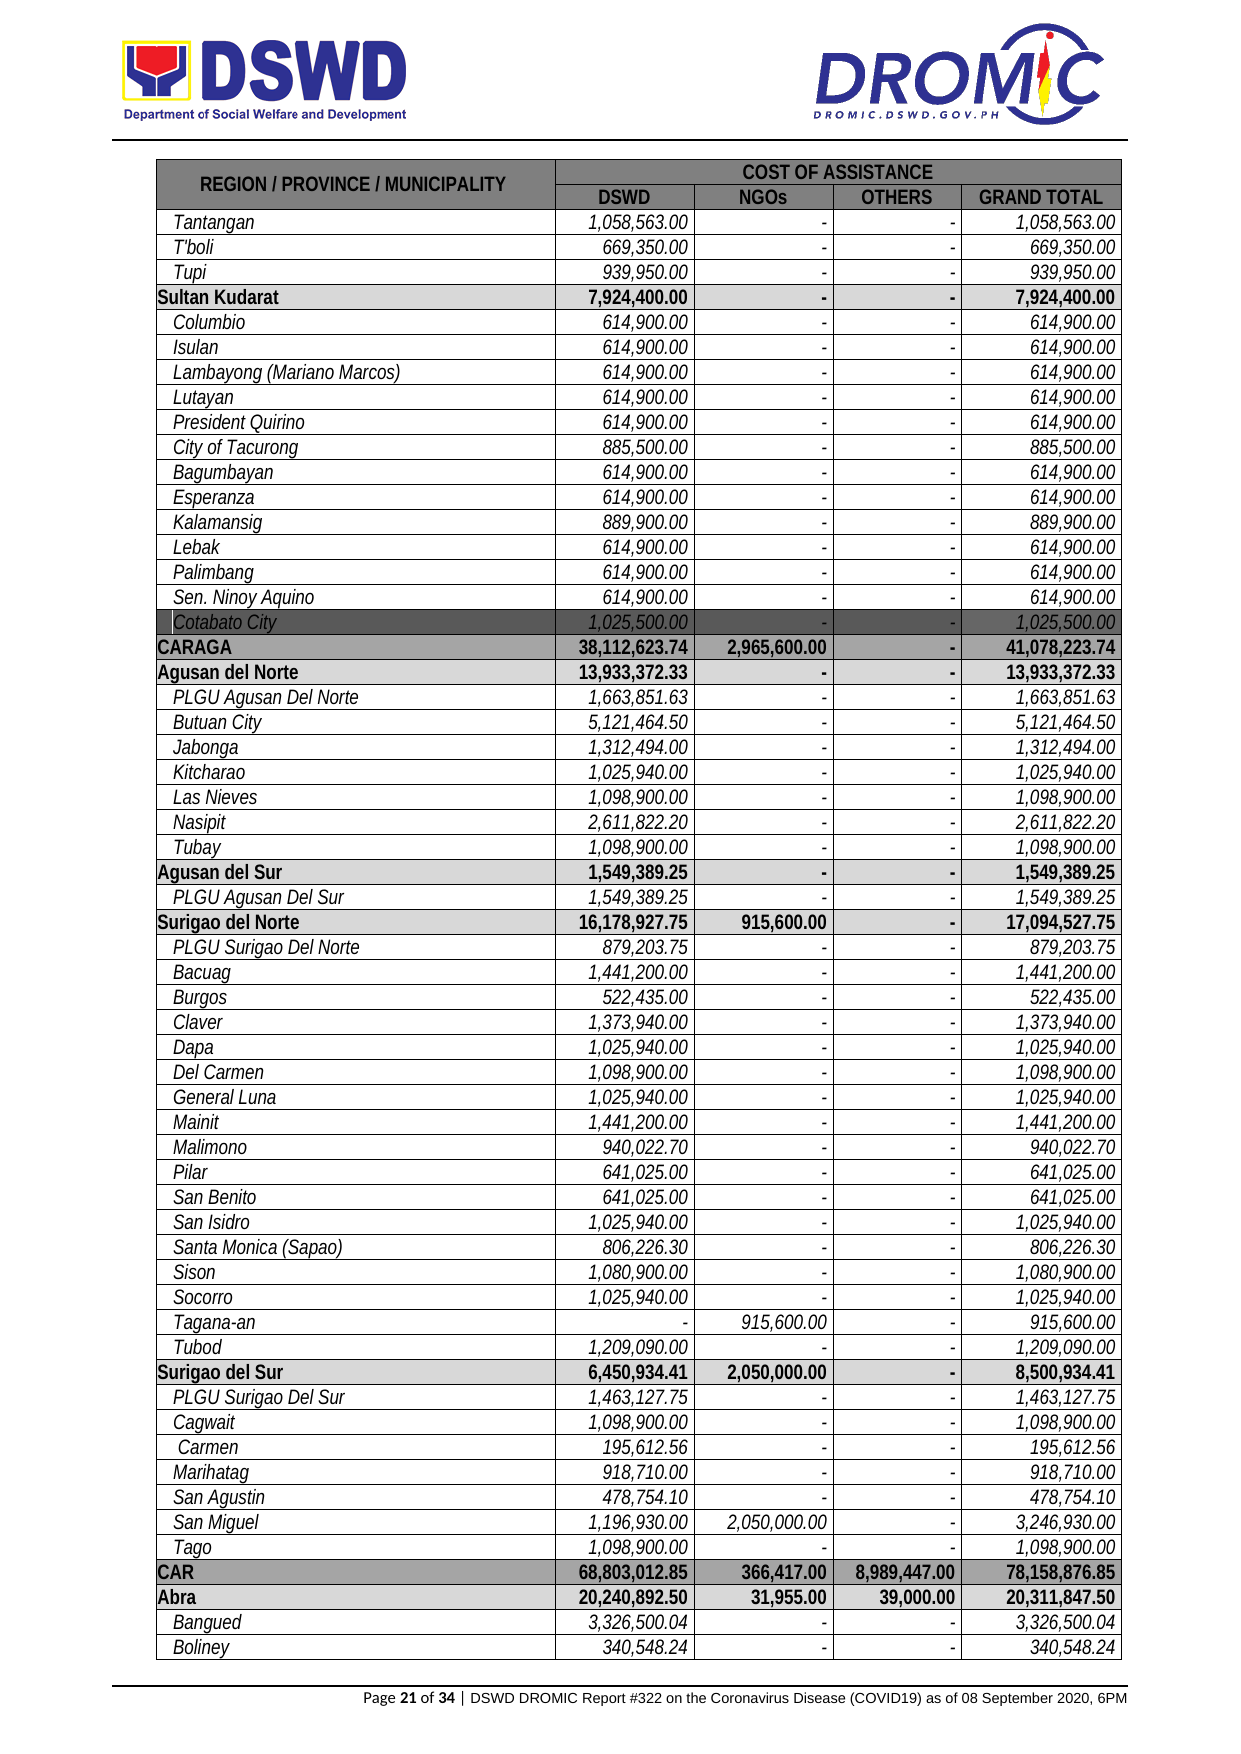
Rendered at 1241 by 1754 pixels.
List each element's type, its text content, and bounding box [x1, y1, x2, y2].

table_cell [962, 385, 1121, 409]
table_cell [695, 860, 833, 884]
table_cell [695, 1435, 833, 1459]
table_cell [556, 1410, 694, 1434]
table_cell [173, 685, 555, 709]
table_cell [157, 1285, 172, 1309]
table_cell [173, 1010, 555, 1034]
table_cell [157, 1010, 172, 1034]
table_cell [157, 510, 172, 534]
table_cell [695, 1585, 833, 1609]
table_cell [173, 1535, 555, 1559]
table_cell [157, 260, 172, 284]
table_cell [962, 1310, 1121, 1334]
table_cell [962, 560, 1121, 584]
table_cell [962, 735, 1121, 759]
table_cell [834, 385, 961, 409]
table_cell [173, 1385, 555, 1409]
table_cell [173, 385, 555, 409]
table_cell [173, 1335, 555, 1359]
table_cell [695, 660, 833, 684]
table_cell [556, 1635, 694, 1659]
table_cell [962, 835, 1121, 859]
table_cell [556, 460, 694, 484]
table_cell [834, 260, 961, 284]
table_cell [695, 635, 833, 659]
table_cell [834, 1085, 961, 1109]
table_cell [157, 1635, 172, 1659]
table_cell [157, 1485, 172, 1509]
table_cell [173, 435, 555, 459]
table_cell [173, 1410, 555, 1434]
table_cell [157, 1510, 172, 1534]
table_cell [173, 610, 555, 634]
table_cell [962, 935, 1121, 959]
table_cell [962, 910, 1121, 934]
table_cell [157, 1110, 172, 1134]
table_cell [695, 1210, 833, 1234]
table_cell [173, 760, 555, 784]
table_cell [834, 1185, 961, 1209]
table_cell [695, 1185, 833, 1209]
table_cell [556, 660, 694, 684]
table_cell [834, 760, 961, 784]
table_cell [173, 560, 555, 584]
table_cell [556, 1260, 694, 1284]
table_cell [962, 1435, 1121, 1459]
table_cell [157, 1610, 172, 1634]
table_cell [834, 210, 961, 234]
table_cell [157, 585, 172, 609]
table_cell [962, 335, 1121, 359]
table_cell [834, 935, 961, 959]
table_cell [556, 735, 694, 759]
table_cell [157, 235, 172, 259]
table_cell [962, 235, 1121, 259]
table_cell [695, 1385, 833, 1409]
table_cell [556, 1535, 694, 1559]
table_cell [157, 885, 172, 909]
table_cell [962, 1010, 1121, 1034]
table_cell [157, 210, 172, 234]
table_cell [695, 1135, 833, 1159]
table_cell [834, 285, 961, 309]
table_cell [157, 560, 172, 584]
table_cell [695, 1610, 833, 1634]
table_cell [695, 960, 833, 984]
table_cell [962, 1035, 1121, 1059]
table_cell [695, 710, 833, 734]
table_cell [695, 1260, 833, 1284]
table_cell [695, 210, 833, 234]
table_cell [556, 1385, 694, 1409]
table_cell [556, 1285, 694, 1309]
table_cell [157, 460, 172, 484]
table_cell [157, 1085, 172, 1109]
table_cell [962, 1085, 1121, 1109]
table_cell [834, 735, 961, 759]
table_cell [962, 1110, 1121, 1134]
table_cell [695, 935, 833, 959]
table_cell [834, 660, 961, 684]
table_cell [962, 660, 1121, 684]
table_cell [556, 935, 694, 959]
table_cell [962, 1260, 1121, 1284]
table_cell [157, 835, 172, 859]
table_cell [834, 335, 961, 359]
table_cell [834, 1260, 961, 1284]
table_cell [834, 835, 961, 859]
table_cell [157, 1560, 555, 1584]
table_cell OTHERS [834, 185, 961, 209]
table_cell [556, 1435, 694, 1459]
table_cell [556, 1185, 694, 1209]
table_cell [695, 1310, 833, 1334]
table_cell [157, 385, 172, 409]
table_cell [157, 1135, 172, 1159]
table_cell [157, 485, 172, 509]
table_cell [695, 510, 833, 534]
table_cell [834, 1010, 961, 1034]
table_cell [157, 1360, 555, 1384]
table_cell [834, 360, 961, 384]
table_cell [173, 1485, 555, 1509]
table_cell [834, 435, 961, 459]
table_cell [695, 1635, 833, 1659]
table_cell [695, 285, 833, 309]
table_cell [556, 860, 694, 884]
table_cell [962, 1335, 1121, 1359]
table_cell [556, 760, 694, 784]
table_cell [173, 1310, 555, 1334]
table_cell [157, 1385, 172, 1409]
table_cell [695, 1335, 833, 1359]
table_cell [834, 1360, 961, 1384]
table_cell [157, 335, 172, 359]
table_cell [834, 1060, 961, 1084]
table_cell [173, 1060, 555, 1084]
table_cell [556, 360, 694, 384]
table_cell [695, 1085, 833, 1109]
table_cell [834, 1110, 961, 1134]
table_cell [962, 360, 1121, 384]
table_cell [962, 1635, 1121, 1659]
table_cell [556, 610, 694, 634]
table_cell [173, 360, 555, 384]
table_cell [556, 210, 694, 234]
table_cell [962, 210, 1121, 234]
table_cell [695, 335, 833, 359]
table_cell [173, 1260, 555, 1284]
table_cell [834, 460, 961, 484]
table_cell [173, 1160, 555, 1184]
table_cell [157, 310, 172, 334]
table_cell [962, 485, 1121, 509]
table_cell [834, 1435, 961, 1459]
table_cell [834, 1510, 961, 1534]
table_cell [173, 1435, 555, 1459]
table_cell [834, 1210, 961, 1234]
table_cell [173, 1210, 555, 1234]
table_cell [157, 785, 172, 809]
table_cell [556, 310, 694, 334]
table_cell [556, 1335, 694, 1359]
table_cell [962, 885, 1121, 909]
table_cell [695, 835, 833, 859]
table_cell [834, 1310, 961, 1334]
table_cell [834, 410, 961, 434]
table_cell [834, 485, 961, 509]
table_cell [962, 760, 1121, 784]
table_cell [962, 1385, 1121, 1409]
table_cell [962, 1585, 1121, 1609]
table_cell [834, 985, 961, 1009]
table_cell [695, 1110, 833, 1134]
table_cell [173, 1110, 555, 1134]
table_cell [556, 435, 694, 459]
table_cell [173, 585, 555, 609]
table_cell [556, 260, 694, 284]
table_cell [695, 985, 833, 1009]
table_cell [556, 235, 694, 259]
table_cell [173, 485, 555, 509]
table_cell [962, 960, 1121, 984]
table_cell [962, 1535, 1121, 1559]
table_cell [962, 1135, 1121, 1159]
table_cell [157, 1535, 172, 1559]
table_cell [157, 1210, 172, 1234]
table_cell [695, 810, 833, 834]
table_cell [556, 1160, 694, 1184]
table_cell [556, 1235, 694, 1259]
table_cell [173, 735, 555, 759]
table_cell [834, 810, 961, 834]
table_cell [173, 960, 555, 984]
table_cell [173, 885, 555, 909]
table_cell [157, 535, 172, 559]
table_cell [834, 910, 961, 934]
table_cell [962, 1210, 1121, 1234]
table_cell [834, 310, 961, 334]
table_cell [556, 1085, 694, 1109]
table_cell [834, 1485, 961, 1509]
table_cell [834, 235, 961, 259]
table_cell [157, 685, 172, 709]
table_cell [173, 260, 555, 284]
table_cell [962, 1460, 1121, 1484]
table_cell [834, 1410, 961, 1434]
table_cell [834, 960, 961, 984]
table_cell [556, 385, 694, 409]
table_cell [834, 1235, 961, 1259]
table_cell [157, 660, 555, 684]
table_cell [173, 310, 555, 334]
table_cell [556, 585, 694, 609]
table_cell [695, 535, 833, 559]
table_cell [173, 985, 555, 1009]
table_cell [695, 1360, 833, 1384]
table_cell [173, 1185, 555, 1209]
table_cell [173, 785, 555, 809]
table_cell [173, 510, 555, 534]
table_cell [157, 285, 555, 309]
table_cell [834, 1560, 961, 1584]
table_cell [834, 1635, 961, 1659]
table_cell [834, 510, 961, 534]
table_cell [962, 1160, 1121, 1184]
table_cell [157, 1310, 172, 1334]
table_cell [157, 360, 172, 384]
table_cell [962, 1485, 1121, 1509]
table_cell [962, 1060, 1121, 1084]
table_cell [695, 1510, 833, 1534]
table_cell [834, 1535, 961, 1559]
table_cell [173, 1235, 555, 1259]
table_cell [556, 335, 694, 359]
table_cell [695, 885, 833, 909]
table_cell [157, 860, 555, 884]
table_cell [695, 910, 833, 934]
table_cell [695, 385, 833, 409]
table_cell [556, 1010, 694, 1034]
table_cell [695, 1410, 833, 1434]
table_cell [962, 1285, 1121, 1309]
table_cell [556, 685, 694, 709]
table_header REGION / PROVINCE / MUNICIPALITY [157, 160, 555, 209]
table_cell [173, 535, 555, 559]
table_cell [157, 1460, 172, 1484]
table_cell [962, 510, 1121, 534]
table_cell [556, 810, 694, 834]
picture [112, 37, 416, 125]
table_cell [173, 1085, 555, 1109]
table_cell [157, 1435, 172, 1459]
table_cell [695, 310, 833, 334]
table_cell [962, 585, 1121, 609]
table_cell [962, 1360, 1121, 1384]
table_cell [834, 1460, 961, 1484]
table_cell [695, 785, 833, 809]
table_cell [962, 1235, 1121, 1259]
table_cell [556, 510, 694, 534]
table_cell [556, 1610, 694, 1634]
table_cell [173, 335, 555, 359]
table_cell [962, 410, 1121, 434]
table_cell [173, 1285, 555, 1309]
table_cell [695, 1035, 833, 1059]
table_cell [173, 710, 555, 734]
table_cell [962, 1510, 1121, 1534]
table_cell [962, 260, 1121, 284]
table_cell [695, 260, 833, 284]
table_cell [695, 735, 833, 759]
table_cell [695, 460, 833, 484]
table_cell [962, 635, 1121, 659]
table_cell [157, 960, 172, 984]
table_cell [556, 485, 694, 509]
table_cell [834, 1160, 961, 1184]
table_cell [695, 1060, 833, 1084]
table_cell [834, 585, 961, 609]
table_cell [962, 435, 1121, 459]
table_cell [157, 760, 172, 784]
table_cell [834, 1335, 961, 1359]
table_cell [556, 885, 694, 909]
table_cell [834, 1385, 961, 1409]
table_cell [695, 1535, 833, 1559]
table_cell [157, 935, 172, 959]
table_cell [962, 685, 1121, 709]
table_cell GRAND TOTAL [962, 185, 1121, 209]
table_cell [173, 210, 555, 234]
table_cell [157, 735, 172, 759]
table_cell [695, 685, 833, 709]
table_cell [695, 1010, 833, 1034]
table_cell NGOs [695, 185, 833, 209]
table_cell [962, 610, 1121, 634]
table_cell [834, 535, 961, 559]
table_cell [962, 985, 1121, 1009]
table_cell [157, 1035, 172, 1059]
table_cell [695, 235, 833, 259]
table_header COST OF ASSISTANCE [556, 160, 1121, 184]
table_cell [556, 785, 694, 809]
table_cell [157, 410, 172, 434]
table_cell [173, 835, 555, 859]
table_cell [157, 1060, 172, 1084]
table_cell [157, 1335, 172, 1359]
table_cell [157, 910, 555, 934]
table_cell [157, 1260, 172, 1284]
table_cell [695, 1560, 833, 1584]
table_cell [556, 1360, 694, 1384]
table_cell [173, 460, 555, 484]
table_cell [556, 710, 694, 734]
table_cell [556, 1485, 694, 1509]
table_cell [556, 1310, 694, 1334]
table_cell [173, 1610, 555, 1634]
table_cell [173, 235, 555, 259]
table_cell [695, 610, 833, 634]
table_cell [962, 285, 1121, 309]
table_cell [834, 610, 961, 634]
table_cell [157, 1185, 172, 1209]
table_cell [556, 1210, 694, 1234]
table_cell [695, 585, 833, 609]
table_cell DSWD [556, 185, 694, 209]
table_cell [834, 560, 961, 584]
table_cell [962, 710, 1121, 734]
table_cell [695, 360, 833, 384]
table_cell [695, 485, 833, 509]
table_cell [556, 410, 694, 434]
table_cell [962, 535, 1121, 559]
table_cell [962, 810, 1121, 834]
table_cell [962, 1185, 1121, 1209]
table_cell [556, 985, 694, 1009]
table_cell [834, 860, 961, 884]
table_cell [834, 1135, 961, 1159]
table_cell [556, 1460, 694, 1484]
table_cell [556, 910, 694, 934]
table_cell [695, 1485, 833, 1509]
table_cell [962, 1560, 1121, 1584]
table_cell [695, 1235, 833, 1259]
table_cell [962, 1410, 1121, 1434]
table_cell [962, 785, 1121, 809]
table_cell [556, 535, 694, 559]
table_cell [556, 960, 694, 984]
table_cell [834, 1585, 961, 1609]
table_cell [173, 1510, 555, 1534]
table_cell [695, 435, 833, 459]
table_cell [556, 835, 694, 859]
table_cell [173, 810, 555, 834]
picture [781, 23, 1133, 125]
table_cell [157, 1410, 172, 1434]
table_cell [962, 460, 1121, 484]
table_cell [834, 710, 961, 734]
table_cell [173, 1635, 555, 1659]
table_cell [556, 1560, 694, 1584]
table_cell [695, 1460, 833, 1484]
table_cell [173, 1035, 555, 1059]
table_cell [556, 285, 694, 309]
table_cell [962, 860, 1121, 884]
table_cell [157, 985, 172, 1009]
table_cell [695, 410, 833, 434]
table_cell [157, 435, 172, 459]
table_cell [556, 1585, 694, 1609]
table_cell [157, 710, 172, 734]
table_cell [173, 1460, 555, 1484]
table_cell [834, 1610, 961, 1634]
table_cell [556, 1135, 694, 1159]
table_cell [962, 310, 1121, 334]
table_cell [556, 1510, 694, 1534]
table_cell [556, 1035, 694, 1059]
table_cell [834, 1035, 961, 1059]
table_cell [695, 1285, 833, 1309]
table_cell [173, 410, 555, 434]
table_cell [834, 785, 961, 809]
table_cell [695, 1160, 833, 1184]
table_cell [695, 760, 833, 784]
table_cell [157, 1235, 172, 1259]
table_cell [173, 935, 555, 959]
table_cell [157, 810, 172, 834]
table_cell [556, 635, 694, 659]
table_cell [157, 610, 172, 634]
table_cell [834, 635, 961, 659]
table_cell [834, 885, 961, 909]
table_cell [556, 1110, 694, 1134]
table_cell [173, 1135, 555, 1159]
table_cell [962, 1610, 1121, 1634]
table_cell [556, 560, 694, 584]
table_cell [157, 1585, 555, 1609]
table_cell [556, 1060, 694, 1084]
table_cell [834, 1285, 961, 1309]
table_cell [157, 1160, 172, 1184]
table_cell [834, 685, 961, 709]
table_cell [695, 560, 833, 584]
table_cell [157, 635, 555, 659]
